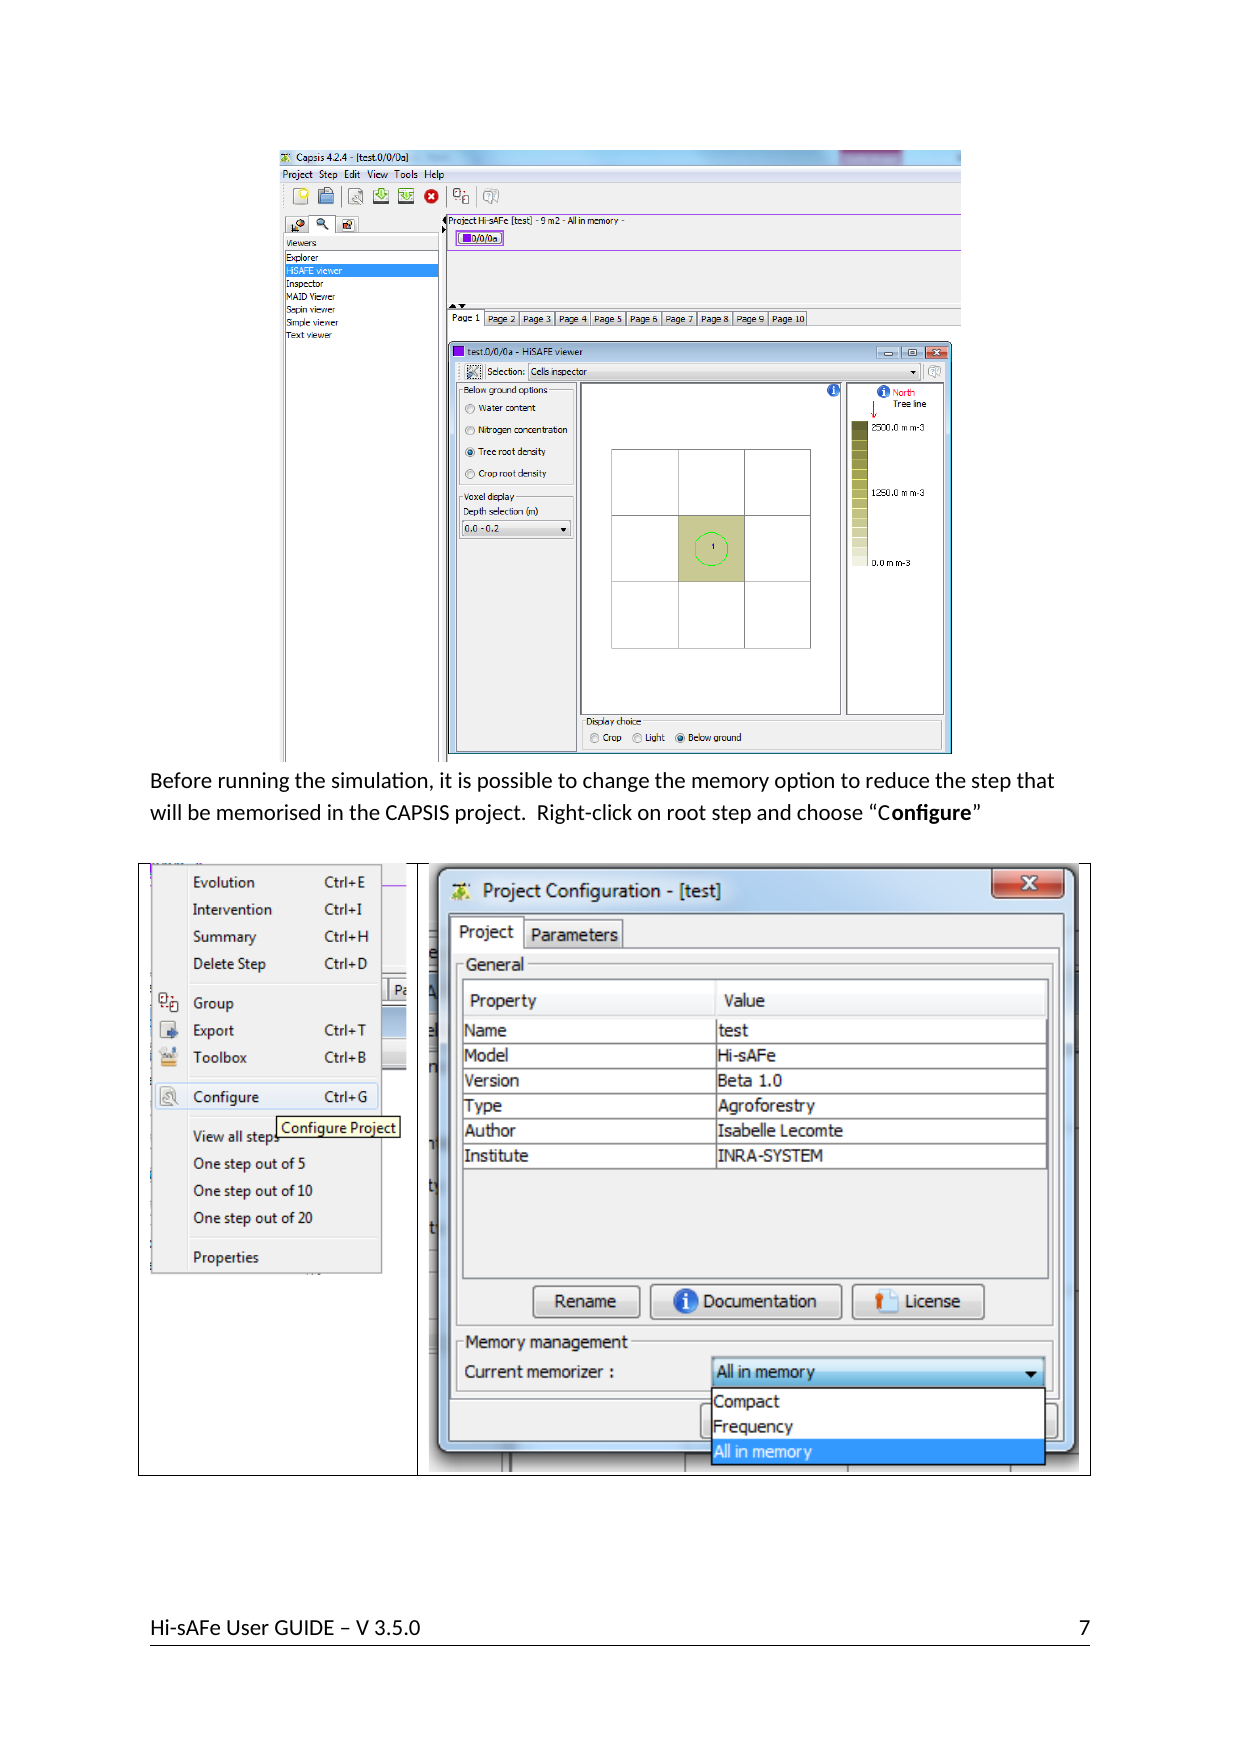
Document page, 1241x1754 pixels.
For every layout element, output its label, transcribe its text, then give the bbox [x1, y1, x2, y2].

picture [150, 863, 407, 1275]
table_header [418, 864, 1090, 1475]
table_header [139, 864, 417, 1475]
text Before running the simulation, it is possible to change the memory option to reduce the step that will be memorised in the CAPSIS project. Right-click on root step and choose “Configure” [150, 766, 1090, 826]
picture [428, 863, 1079, 1472]
picture [279, 150, 961, 762]
